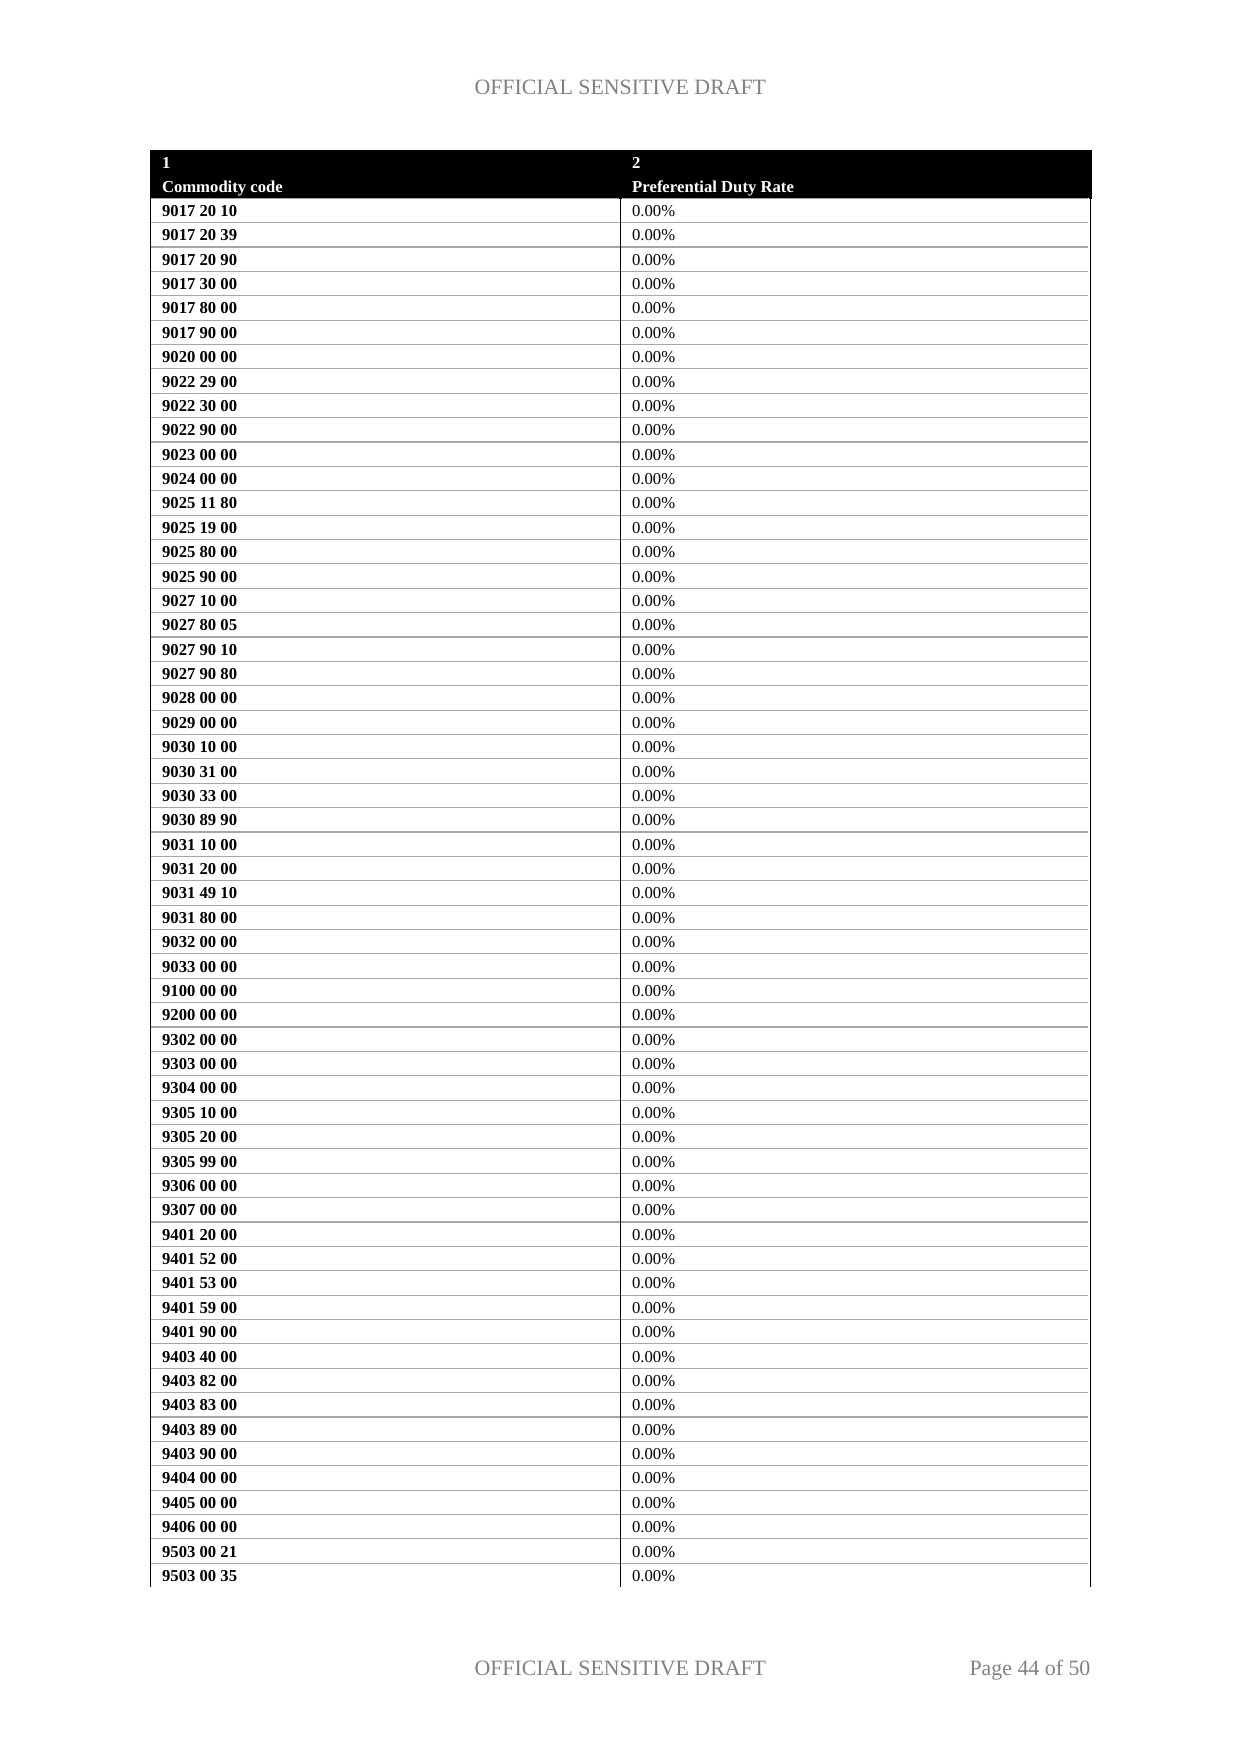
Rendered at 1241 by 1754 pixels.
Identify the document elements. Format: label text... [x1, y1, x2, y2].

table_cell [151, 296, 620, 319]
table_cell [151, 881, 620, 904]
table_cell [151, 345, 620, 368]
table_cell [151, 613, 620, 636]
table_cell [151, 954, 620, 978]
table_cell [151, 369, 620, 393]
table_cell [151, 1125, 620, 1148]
table_cell Preferential Duty Rate [622, 174, 1089, 198]
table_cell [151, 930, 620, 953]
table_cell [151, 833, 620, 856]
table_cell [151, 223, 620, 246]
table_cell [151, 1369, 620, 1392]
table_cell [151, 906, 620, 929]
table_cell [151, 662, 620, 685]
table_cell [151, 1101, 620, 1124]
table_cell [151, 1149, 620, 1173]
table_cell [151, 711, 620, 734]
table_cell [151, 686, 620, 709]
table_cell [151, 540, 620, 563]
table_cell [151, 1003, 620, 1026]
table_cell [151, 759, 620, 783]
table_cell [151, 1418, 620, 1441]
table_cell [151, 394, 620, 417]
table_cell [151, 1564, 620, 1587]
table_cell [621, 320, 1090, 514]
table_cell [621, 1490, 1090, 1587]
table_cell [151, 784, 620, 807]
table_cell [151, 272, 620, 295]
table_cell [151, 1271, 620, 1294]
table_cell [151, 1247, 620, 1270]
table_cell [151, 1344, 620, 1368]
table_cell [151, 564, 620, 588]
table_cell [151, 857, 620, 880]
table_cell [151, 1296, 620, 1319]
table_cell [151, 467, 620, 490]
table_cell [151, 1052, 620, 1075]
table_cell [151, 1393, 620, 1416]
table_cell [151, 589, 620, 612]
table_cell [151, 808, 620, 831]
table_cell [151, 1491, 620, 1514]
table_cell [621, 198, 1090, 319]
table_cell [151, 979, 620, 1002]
table_header 1 [151, 151, 619, 174]
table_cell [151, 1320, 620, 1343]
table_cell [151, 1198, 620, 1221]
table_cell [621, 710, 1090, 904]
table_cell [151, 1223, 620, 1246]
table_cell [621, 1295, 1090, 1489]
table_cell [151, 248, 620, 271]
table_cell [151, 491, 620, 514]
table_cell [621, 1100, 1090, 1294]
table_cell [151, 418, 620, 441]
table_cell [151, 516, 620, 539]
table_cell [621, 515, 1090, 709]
table_cell Commodity code [151, 174, 619, 198]
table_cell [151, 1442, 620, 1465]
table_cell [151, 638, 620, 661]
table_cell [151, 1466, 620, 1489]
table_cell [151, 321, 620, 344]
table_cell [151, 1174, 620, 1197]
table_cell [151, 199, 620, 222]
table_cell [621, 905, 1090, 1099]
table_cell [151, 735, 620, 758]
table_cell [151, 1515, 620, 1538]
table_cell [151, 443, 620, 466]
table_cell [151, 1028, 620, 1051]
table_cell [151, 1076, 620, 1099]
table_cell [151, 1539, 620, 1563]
table_header 2 [622, 151, 1089, 174]
